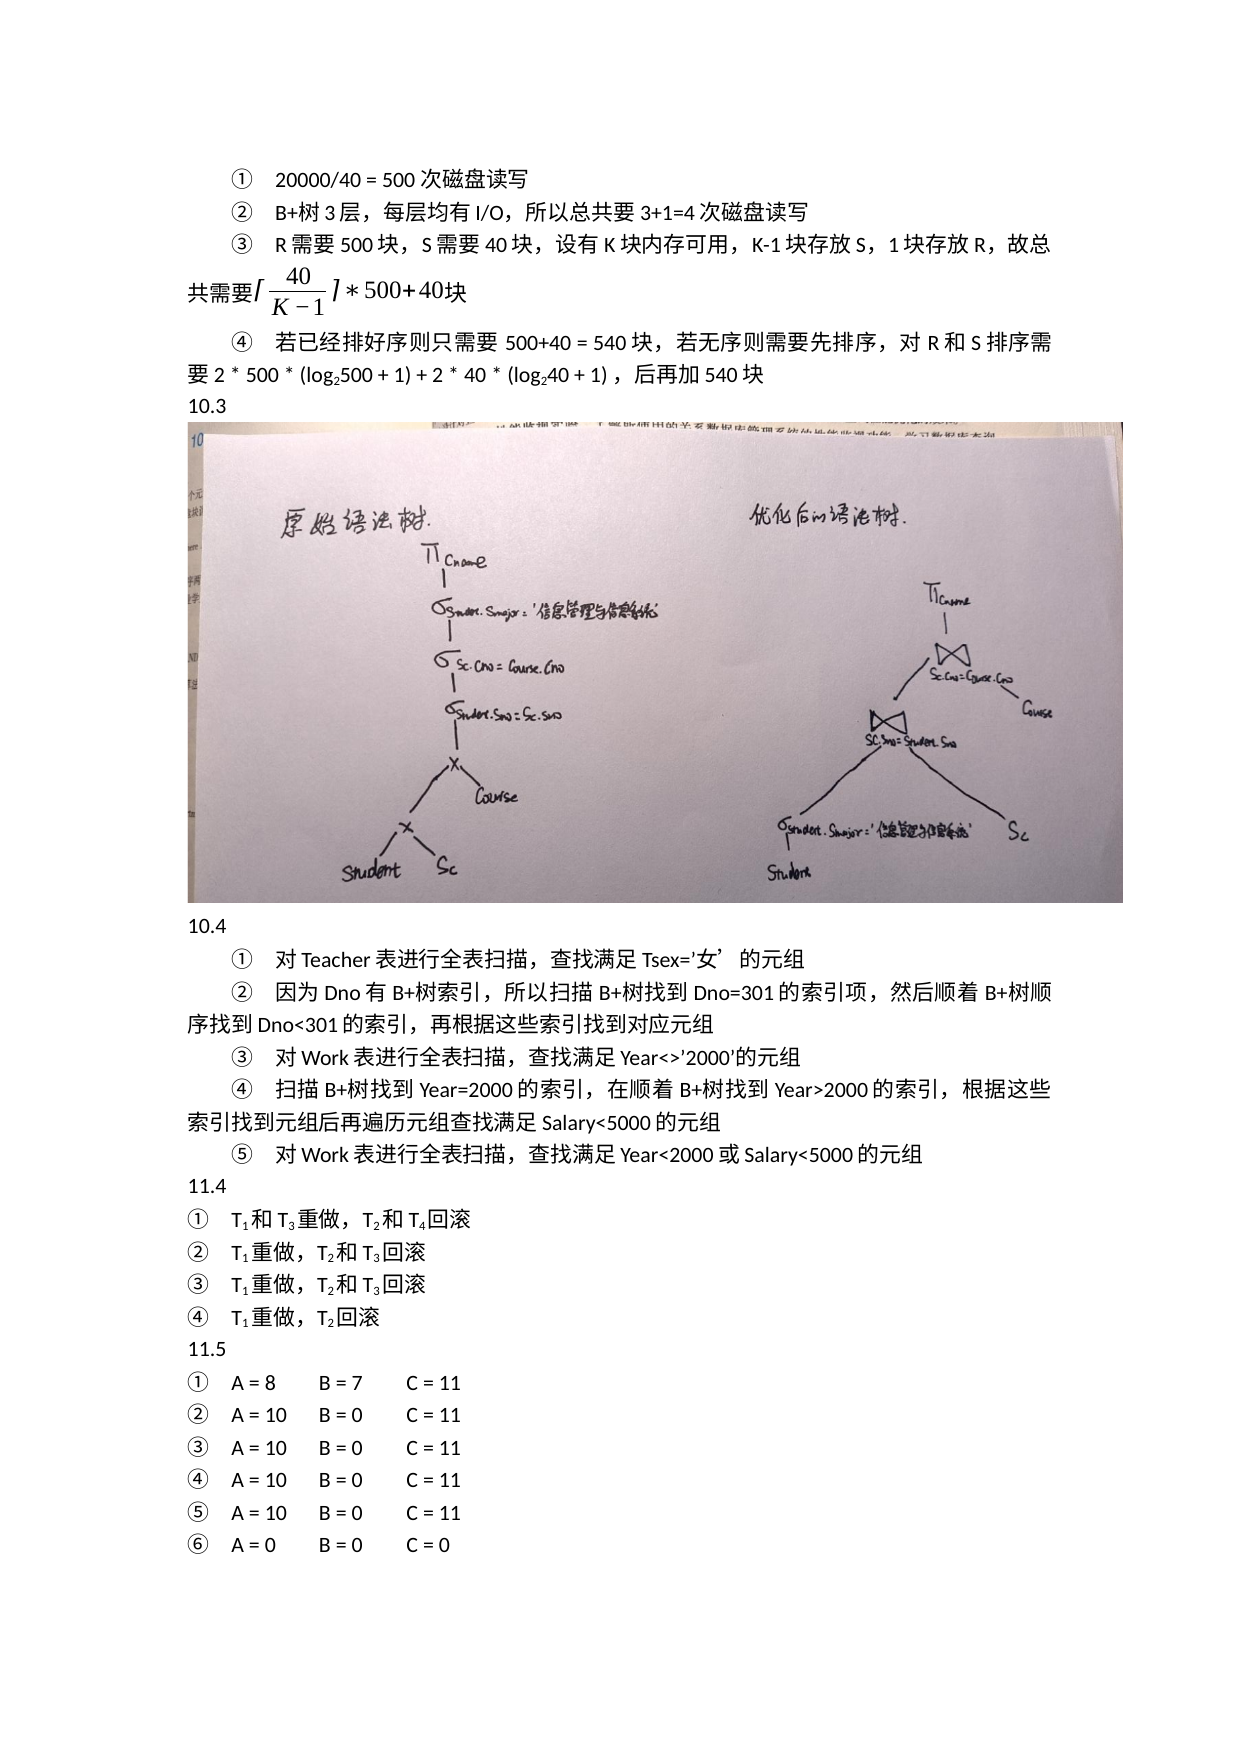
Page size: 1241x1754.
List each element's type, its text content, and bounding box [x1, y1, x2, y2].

list 因为Dno有B+树索引，所以扫描B+树找到Dno=301的索引项，然后顺着B+树顺序找到Dno<301的索引，再根据这些索引找到对应元组 [187, 974, 1053, 1039]
list B+树3层，每层均有I/O，所以总共要 3+1=4次磁盘读写 [187, 194, 1053, 227]
list 对Work表进行全表扫描，查找满足Year<2000或Salary<5000的元组 [187, 1137, 1053, 1169]
list 10.3 [187, 389, 1053, 422]
list 若已经排好序则只需要 500+40 = 540块，若无序则需要先排序，对R和S排序需要2 * 500 * (log2500 + 1) + 2 * 40 * (log240 + 1) ，后再加540块 [187, 324, 1053, 389]
list T1 和T3重做，T2和T4回滚 [187, 1202, 1053, 1234]
picture [189, 422, 1122, 903]
list T1 重做，T2和T3回滚 [187, 1267, 1053, 1299]
list R需要500块，S需要40块，设有K块内存可用，K-1块存放S，1块存放R，故总共需要块 [187, 227, 1053, 324]
list 20000/40 = 500 次磁盘读写 [187, 162, 1053, 194]
list A = 10 B = 0 C = 11 [187, 1462, 1053, 1494]
list A = 8 B = 7 C = 11 [187, 1364, 1053, 1397]
list 10.4 [187, 909, 1053, 942]
text 11.4 [187, 1169, 1053, 1202]
list 对Work表进行全表扫描，查找满足Year<>’2000’的元组 [187, 1039, 1053, 1072]
list T1 重做，T2和T3回滚 [187, 1234, 1053, 1267]
list 11.5 [187, 1332, 1053, 1364]
list T1 重做，T2回滚 [187, 1299, 1053, 1332]
list A = 10 B = 0 C = 11 [187, 1397, 1053, 1429]
list A = 10 B = 0 C = 11 [187, 1494, 1053, 1527]
list 扫描B+树找到Year=2000的索引，在顺着B+树找到Year>2000的索引，根据这些索引找到元组后再遍历元组查找满足Salary<5000的元组 [187, 1072, 1053, 1137]
list 对Teacher表进行全表扫描，查找满足Tsex=’女’的元组 [187, 942, 1053, 974]
list A = 10 B = 0 C = 11 [187, 1429, 1053, 1462]
list A = 0 B = 0 C = 0 [187, 1527, 1053, 1559]
